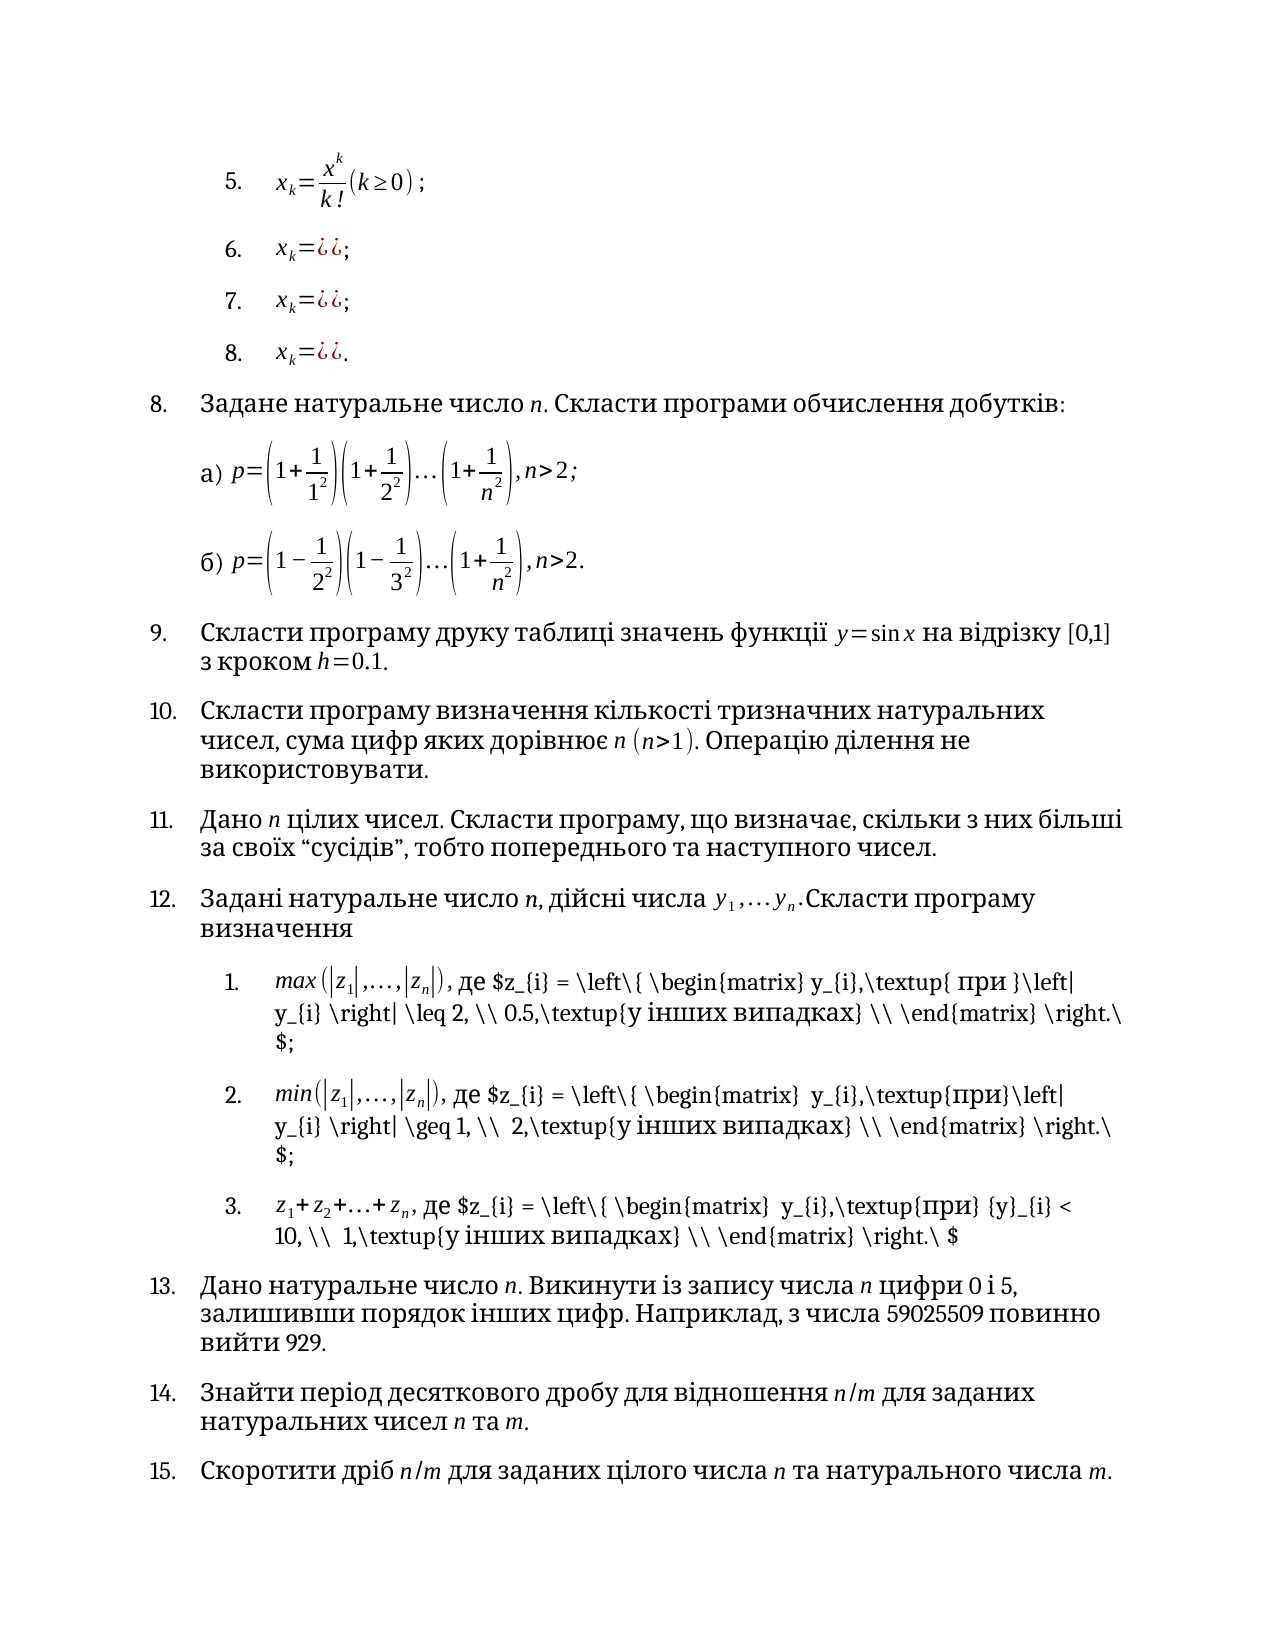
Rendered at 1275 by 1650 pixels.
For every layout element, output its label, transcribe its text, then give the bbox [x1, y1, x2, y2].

list а) [150, 439, 1125, 508]
list Дано натуральне число . Викинути із запису числа цифри 0 і 5, залишивши порядок інших цифр. Наприклад, з числа 59025509 повинно вийти 929. [150, 1272, 1125, 1358]
list ; [225, 233, 1125, 265]
list де $z_{i} = \left\{ \begin{matrix} y_{i},\textup{при}\left| y_{i} \right| \geq 1, \\ 2,\textup{у інших випадках} \\ \end{matrix} \right.\ $; [225, 1078, 1125, 1170]
list де $z_{i} = \left\{ \begin{matrix} y_{i},\textup{ при }\left| y_{i} \right| \leq 2, \\ 0.5,\textup{у інших випадках} \\ \end{matrix} \right.\ $; [225, 965, 1125, 1057]
list Задані натуральне число n, дійсні числа Скласти програму визначення [150, 884, 1125, 944]
list ; [225, 150, 1125, 212]
list . [225, 338, 1125, 369]
list Дано цілих чисел. Скласти програму, що визначає, скільки з них більші за своїх “сусідів”, тобто попереднього та наступного чисел. [150, 806, 1125, 863]
list ; [225, 286, 1125, 317]
list б) [150, 529, 1125, 598]
list Скласти програму визначення кількості тризначних натуральних чисел, сума цифр яких дорівнює . Операцію ділення не використовувати. [150, 697, 1125, 785]
list Скласти програму друку таблиці значень функції на відрізку [0,1] з кроком . [150, 619, 1125, 676]
list Знайти період десяткового дробу для відношення для заданих натуральних чисел та . [150, 1379, 1125, 1436]
list Скоротити дріб для заданих цілого числа та натурального числа . [150, 1457, 1125, 1486]
list де $z_{i} = \left\{ \begin{matrix} y_{i},\textup{при} {y}_{i} < 10, \\ 1,\textup{у інших випадках} \\ \end{matrix} \right.\ $ [225, 1191, 1125, 1251]
list Задане натуральне число . Скласти програми обчислення добутків: [150, 390, 1125, 419]
